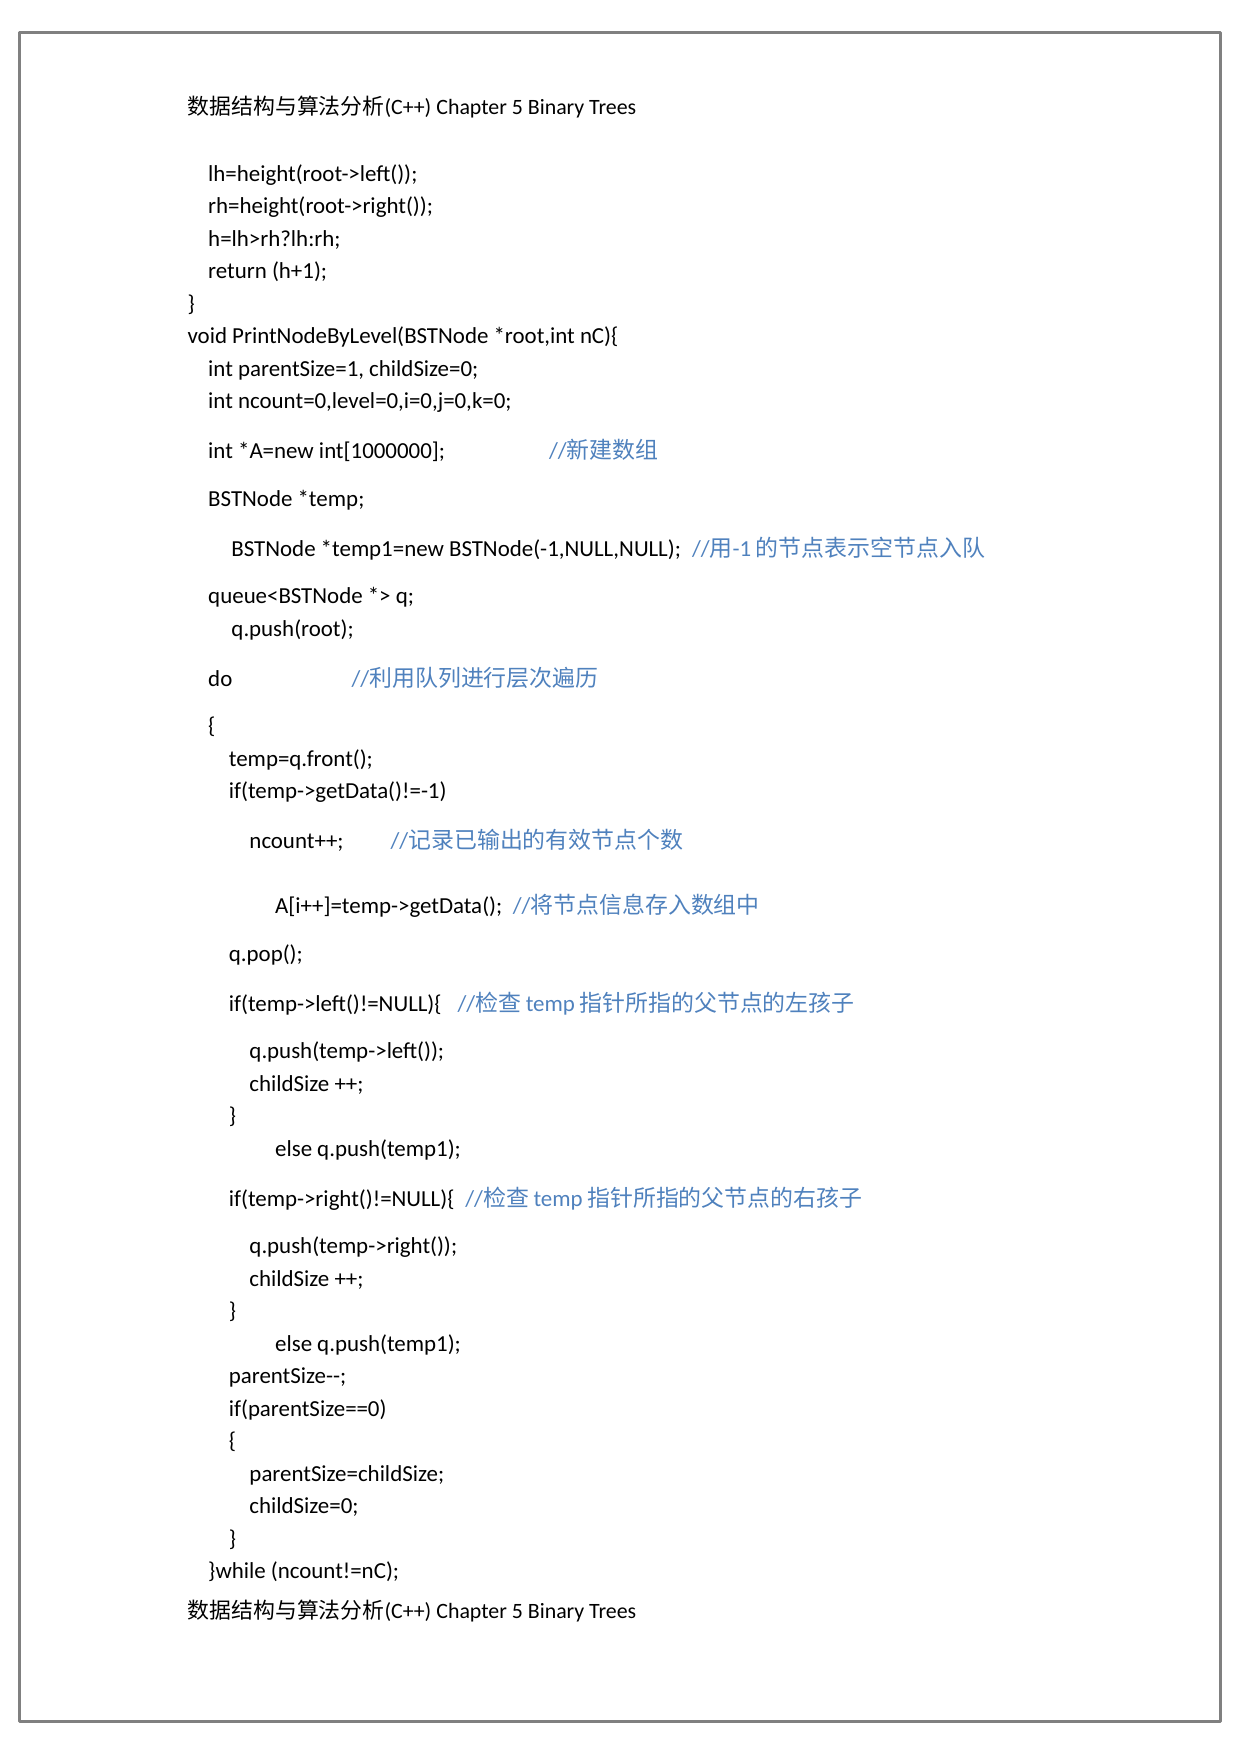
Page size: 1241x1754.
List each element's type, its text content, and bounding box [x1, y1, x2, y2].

text int ncount=0,level=0,i=0,j=0,k=0; [187, 384, 1053, 416]
text int parentSize=1, childSize=0; [187, 351, 1053, 384]
text q.push(temp->right()); [187, 1229, 1053, 1261]
text parentSize=childSize; [187, 1456, 1053, 1489]
text temp=q.front(); [187, 741, 1053, 774]
text if(temp->left()!=NULL){ //检查temp指针所指的父节点的左孩子 [187, 969, 1053, 1034]
text } [187, 286, 1053, 319]
text if(parentSize==0) [187, 1391, 1053, 1424]
text } [187, 1099, 1053, 1131]
text q.push(root); [187, 611, 1053, 644]
text h=lh>rh?lh:rh; [187, 221, 1053, 254]
text q.push(temp->left()); [187, 1034, 1053, 1066]
text BSTNode *temp1=new BSTNode(-1,NULL,NULL); //用-1的节点表示空节点入队 [187, 514, 1053, 579]
text childSize ++; [187, 1066, 1053, 1099]
text { [187, 709, 1053, 741]
text childSize ++; [187, 1261, 1053, 1294]
text return (h+1); [187, 254, 1053, 286]
text parentSize--; [187, 1359, 1053, 1391]
text ncount++; //记录已输出的有效节点个数 [187, 806, 1053, 871]
text childSize=0; [187, 1489, 1053, 1521]
text void PrintNodeByLevel(BSTNode *root,int nC){ [187, 319, 1053, 351]
text int *A=new int[1000000]; //新建数组 [187, 416, 1053, 481]
text } [187, 1521, 1053, 1554]
text lh=height(root->left()); [187, 156, 1053, 189]
text q.pop(); [187, 936, 1053, 969]
text A[i++]=temp->getData(); //将节点信息存入数组中 [187, 871, 1053, 936]
text rh=height(root->right()); [187, 189, 1053, 221]
text }while (ncount!=nC); [187, 1554, 1053, 1586]
text if(temp->getData()!=-1) [187, 774, 1053, 806]
text do //利用队列进行层次遍历 [187, 644, 1053, 709]
text else q.push(temp1); [187, 1326, 1053, 1359]
text else q.push(temp1); [187, 1131, 1053, 1164]
text queue<BSTNode *> q; [187, 579, 1053, 611]
text BSTNode *temp; [187, 481, 1053, 514]
text if(temp->right()!=NULL){ //检查temp指针所指的父节点的右孩子 [187, 1164, 1053, 1229]
text } [187, 1294, 1053, 1326]
text { [187, 1424, 1053, 1456]
